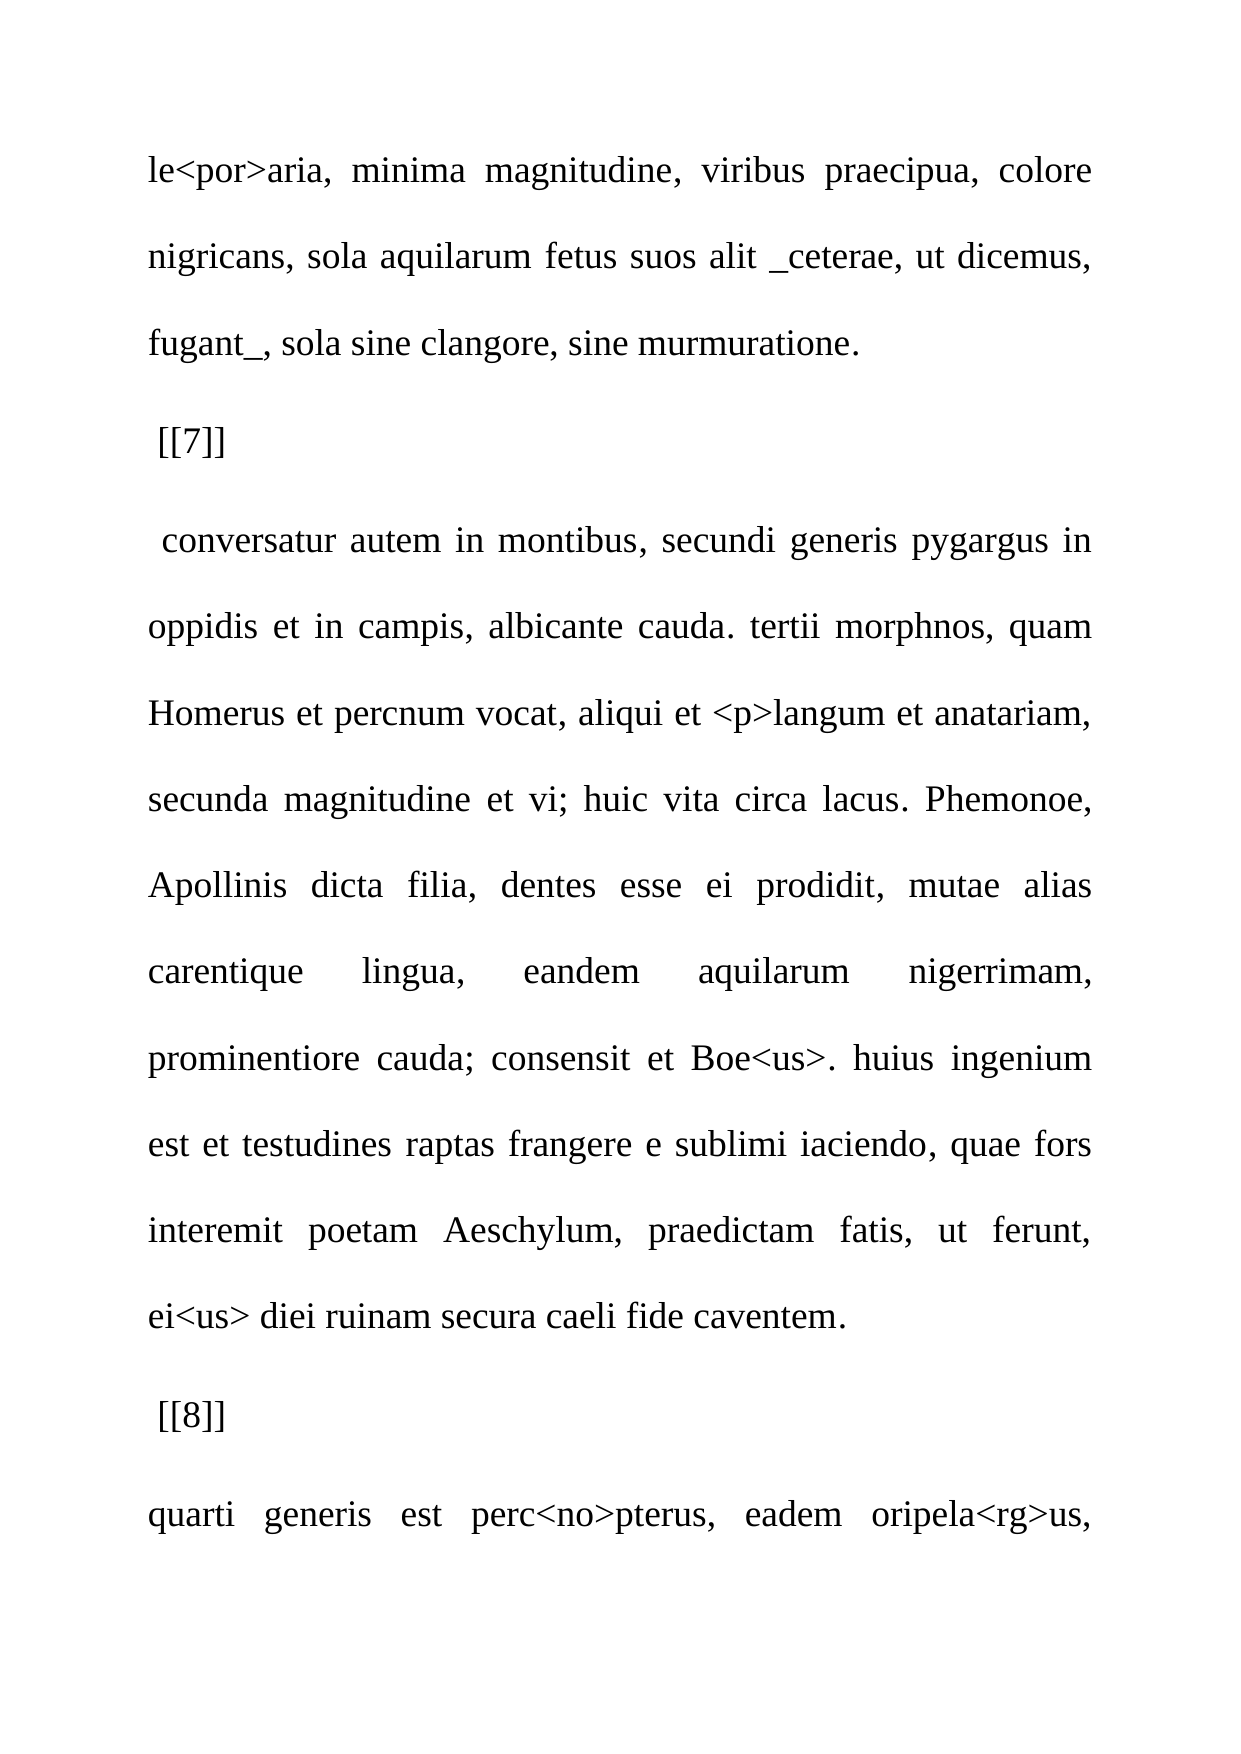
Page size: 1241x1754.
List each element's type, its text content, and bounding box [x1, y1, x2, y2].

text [148, 1491, 1092, 1534]
text [[7]] [148, 419, 1092, 462]
text conversatur autem in montibus, secundi generis pygargus in oppidis et in campis, albicante cauda. tertii morphnos, quam Homerus et percnum vocat, aliqui et <p>langum et anatariam, secunda magnitudine et vi; huic vita circa lacus. Phemonoe, Apollinis dicta filia, dentes esse ei prodidit, mutae alias carentique lingua, eandem aquilarum nigerrimam, prominentiore cauda; consensit et Boe<us>. huius ingenium est et testudines raptas frangere e sublimi iaciendo, quae fors interemit poetam Aeschylum, praedictam fatis, ut ferunt, ei<us> diei ruinam secura caeli fide caventem. [148, 518, 1092, 1337]
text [148, 148, 1092, 363]
text [[8]] [148, 1393, 1092, 1436]
